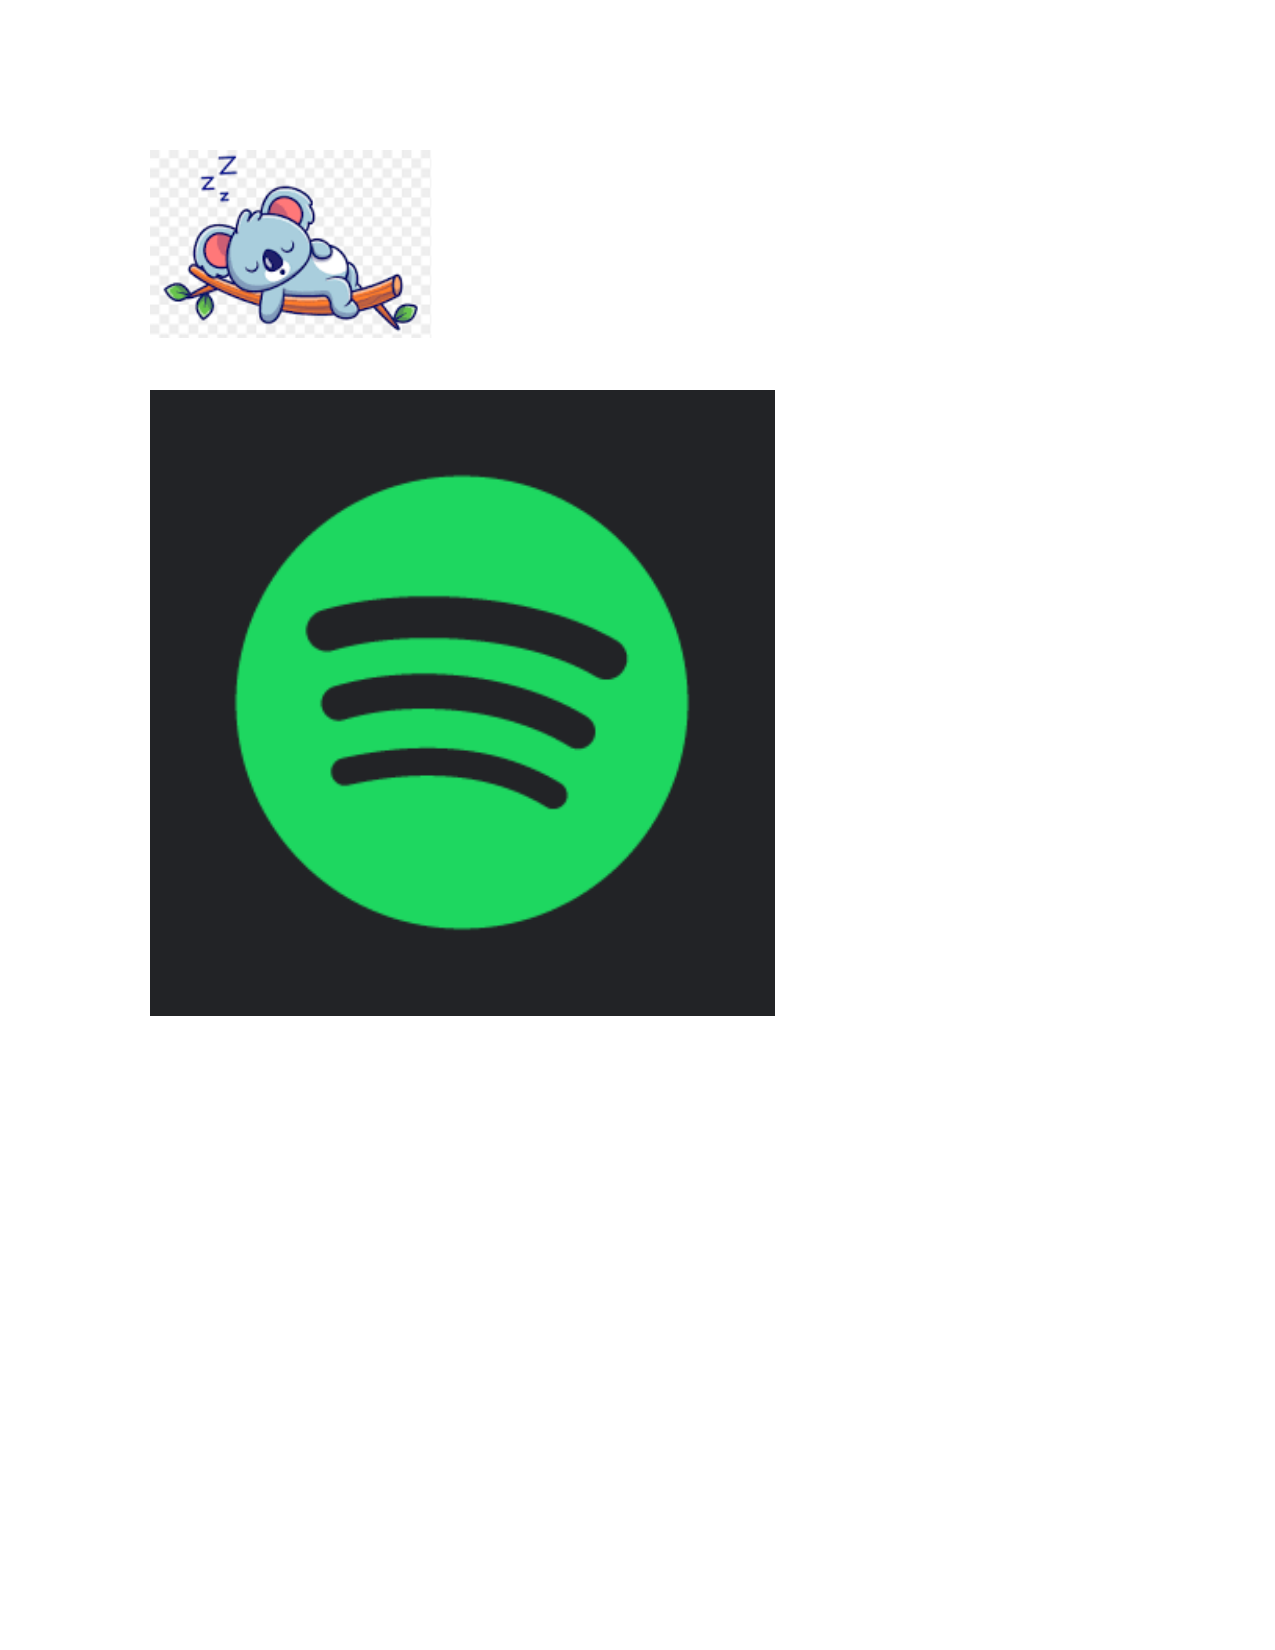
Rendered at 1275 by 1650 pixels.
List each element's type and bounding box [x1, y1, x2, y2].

picture [150, 390, 775, 1016]
picture [150, 150, 432, 338]
